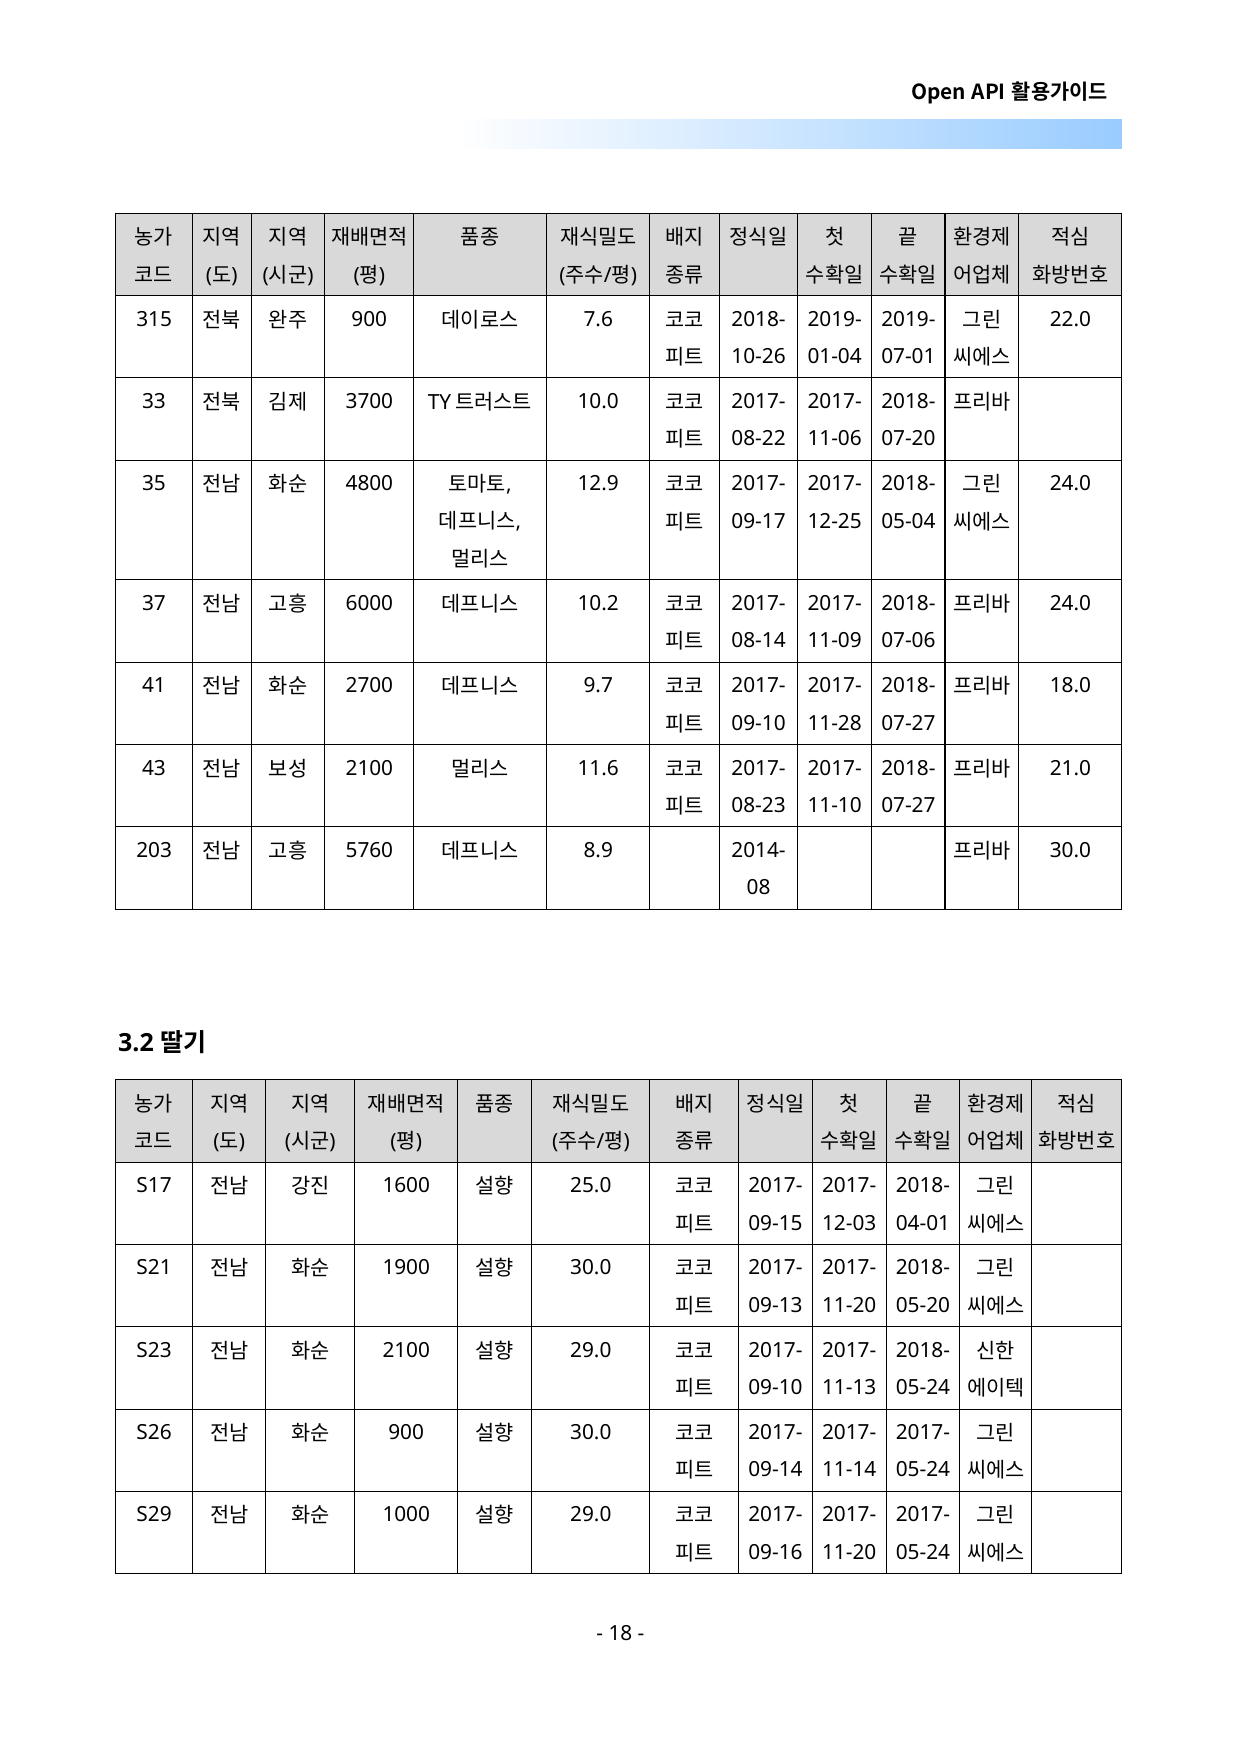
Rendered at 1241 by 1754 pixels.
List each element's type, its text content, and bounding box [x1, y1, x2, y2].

table_cell 김제 [252, 378, 324, 459]
table_cell 24.0 [1019, 580, 1121, 662]
text 3.2 딸기 [118, 1022, 1122, 1060]
table_cell 그린 씨에스 [946, 296, 1018, 377]
table_cell 3700 [325, 378, 413, 459]
table_cell 전남 [193, 827, 251, 908]
table_cell 토마토,데프니스,멀리스 [414, 461, 546, 579]
table_cell 2017-11-10 [798, 745, 871, 826]
table_cell 2017-11-14 [813, 1410, 886, 1491]
table_cell 코코 피트 [650, 378, 719, 459]
table_header 농가 코드 [116, 214, 192, 295]
table_cell [1032, 1327, 1121, 1408]
table_cell S21 [116, 1245, 192, 1326]
table_header 농가 코드 [116, 1080, 192, 1162]
table_cell 12.9 [547, 461, 649, 579]
table_cell 6000 [325, 580, 413, 662]
table_cell 30.0 [1019, 827, 1121, 908]
table_cell 2014-08 [720, 827, 797, 908]
table_cell 코코 피트 [650, 1245, 738, 1326]
table_cell 2018-04-01 [887, 1163, 959, 1244]
table_cell [1032, 1245, 1121, 1326]
table_cell 29.0 [532, 1327, 649, 1408]
table_cell S17 [116, 1163, 192, 1244]
table_cell 2017-12-25 [798, 461, 871, 579]
table_cell 전북 [193, 378, 251, 459]
table_cell 화순 [252, 461, 324, 579]
table_cell 화순 [266, 1492, 354, 1573]
table_header 배지 종류 [650, 1080, 738, 1162]
table_cell 그린 씨에스 [960, 1163, 1031, 1244]
table_cell 코코 피트 [650, 296, 719, 377]
table_cell TY트러스트 [414, 378, 546, 459]
table_cell 전남 [193, 663, 251, 744]
table_cell 2018-05-04 [872, 461, 944, 579]
table_cell 2017-12-03 [813, 1163, 886, 1244]
table_cell 41 [116, 663, 192, 744]
table_cell 프리바 [946, 663, 1018, 744]
table_cell 2017-08-22 [720, 378, 797, 459]
table_cell 2700 [325, 663, 413, 744]
table_cell 29.0 [532, 1492, 649, 1573]
table_cell 전남 [193, 1492, 265, 1573]
table_header 적심 화방번호 [1032, 1080, 1121, 1162]
table_cell [872, 827, 944, 908]
table_cell 10.2 [547, 580, 649, 662]
table_cell 전남 [193, 1245, 265, 1326]
table_cell 그린 씨에스 [946, 461, 1018, 579]
table_cell 그린 씨에스 [960, 1492, 1031, 1573]
table_cell 코코 피트 [650, 1492, 738, 1573]
table_header 재식밀도 (주수/평) [532, 1080, 649, 1162]
table_cell 코코 피트 [650, 580, 719, 662]
table_cell 데프니스 [414, 580, 546, 662]
table_cell 프리바 [946, 378, 1018, 459]
table_cell 화순 [266, 1410, 354, 1491]
table_cell 2100 [325, 745, 413, 826]
table_cell 프리바 [946, 745, 1018, 826]
table_cell 35 [116, 461, 192, 579]
table_cell 2018-07-27 [872, 745, 944, 826]
table_cell 코코 피트 [650, 663, 719, 744]
table_cell 25.0 [532, 1163, 649, 1244]
table_cell 코코 피트 [650, 461, 719, 579]
table_cell 설향 [458, 1492, 531, 1573]
table_cell 전남 [193, 461, 251, 579]
table_cell S26 [116, 1410, 192, 1491]
table_cell 그린 씨에스 [960, 1245, 1031, 1326]
table_cell 1000 [355, 1492, 457, 1573]
table_cell [1019, 378, 1121, 459]
table_cell 2017-11-20 [813, 1492, 886, 1573]
table_cell 화순 [266, 1245, 354, 1326]
table_cell 데프니스 [414, 663, 546, 744]
table_cell 2017-11-09 [798, 580, 871, 662]
table_cell 315 [116, 296, 192, 377]
table_cell [1032, 1492, 1121, 1573]
table_cell 코코 피트 [650, 1163, 738, 1244]
table_cell 10.0 [547, 378, 649, 459]
table_cell 2017-09-10 [739, 1327, 812, 1408]
table_cell 18.0 [1019, 663, 1121, 744]
table_cell 멀리스 [414, 745, 546, 826]
table_cell 2017-11-28 [798, 663, 871, 744]
table_header 첫 수확일 [798, 214, 871, 295]
table_cell 2019-07-01 [872, 296, 944, 377]
table_cell 전북 [193, 296, 251, 377]
table_cell 코코 피트 [650, 745, 719, 826]
table_cell 37 [116, 580, 192, 662]
table_cell [1032, 1163, 1121, 1244]
table_cell 전남 [193, 580, 251, 662]
table_cell 2017-09-17 [720, 461, 797, 579]
table_header 지역 (도) [193, 1080, 265, 1162]
table_cell [650, 827, 719, 908]
table_header 환경제어업체 [960, 1080, 1031, 1162]
table_cell 2017-08-14 [720, 580, 797, 662]
table_cell 코코 피트 [650, 1327, 738, 1408]
table_cell 4800 [325, 461, 413, 579]
table_cell 30.0 [532, 1245, 649, 1326]
table_cell 7.6 [547, 296, 649, 377]
table_header 품종 [458, 1080, 531, 1162]
table_cell S23 [116, 1327, 192, 1408]
table_cell 900 [325, 296, 413, 377]
table_cell 24.0 [1019, 461, 1121, 579]
table_header 지역 (시군) [252, 214, 324, 295]
table_cell 2019-01-04 [798, 296, 871, 377]
table_header 환경제어업체 [946, 214, 1018, 295]
table_cell 설향 [458, 1327, 531, 1408]
table_cell 1600 [355, 1163, 457, 1244]
table_cell 전남 [193, 1410, 265, 1491]
table_cell 2100 [355, 1327, 457, 1408]
table_cell 203 [116, 827, 192, 908]
table_cell 그린 씨에스 [960, 1410, 1031, 1491]
table_cell 2018-10-26 [720, 296, 797, 377]
table_cell 고흥 [252, 580, 324, 662]
table_cell 2017-05-24 [887, 1410, 959, 1491]
table_cell 프리바 [946, 827, 1018, 908]
table_cell 5760 [325, 827, 413, 908]
table_header 재식밀도 (주수/평) [547, 214, 649, 295]
table_cell 코코 피트 [650, 1410, 738, 1491]
table_header 지역 (시군) [266, 1080, 354, 1162]
table_cell 전남 [193, 745, 251, 826]
table_header 적심 화방번호 [1019, 214, 1121, 295]
table_header 품종 [414, 214, 546, 295]
table_cell 1900 [355, 1245, 457, 1326]
table_cell 2018-07-20 [872, 378, 944, 459]
table_cell 프리바 [946, 580, 1018, 662]
table_cell 설향 [458, 1245, 531, 1326]
table_cell 2017-05-24 [887, 1492, 959, 1573]
table_cell 완주 [252, 296, 324, 377]
table_header 끝 수확일 [887, 1080, 959, 1162]
table_cell 데프니스 [414, 827, 546, 908]
table_cell 8.9 [547, 827, 649, 908]
table_cell 2018-07-06 [872, 580, 944, 662]
table_header 지역 (도) [193, 214, 251, 295]
table_cell 33 [116, 378, 192, 459]
table_cell 30.0 [532, 1410, 649, 1491]
table_cell 2017-11-20 [813, 1245, 886, 1326]
table_cell 데이로스 [414, 296, 546, 377]
table_cell 화순 [266, 1327, 354, 1408]
table_cell 21.0 [1019, 745, 1121, 826]
table_cell 2017-09-14 [739, 1410, 812, 1491]
table_cell 신한 에이텍 [960, 1327, 1031, 1408]
table_cell [798, 827, 871, 908]
table_cell 2017-09-13 [739, 1245, 812, 1326]
table_header 재배면적(평) [325, 214, 413, 295]
table_cell 900 [355, 1410, 457, 1491]
table_cell 11.6 [547, 745, 649, 826]
table_cell 2018-05-20 [887, 1245, 959, 1326]
table_header 정식일 [739, 1080, 812, 1162]
table_cell 고흥 [252, 827, 324, 908]
table_cell 9.7 [547, 663, 649, 744]
table_cell S29 [116, 1492, 192, 1573]
table_cell [1032, 1410, 1121, 1491]
table_cell 2017-08-23 [720, 745, 797, 826]
table_cell 설향 [458, 1410, 531, 1491]
table_cell 22.0 [1019, 296, 1121, 377]
table_cell 전남 [193, 1327, 265, 1408]
table_cell 2018-05-24 [887, 1327, 959, 1408]
table_header 배지 종류 [650, 214, 719, 295]
table_cell 화순 [252, 663, 324, 744]
table_cell 전남 [193, 1163, 265, 1244]
table_header 재배면적 (평) [355, 1080, 457, 1162]
table_header 끝 수확일 [872, 214, 944, 295]
table_cell 2017-11-06 [798, 378, 871, 459]
table_cell 보성 [252, 745, 324, 826]
table_cell 2017-09-10 [720, 663, 797, 744]
table_cell 43 [116, 745, 192, 826]
table_header 첫 수확일 [813, 1080, 886, 1162]
table_cell 설향 [458, 1163, 531, 1244]
table_header 정식일 [720, 214, 797, 295]
table_cell 2018-07-27 [872, 663, 944, 744]
table_cell 2017-09-16 [739, 1492, 812, 1573]
table_cell 2017-09-15 [739, 1163, 812, 1244]
table_cell 2017-11-13 [813, 1327, 886, 1408]
table_cell 강진 [266, 1163, 354, 1244]
